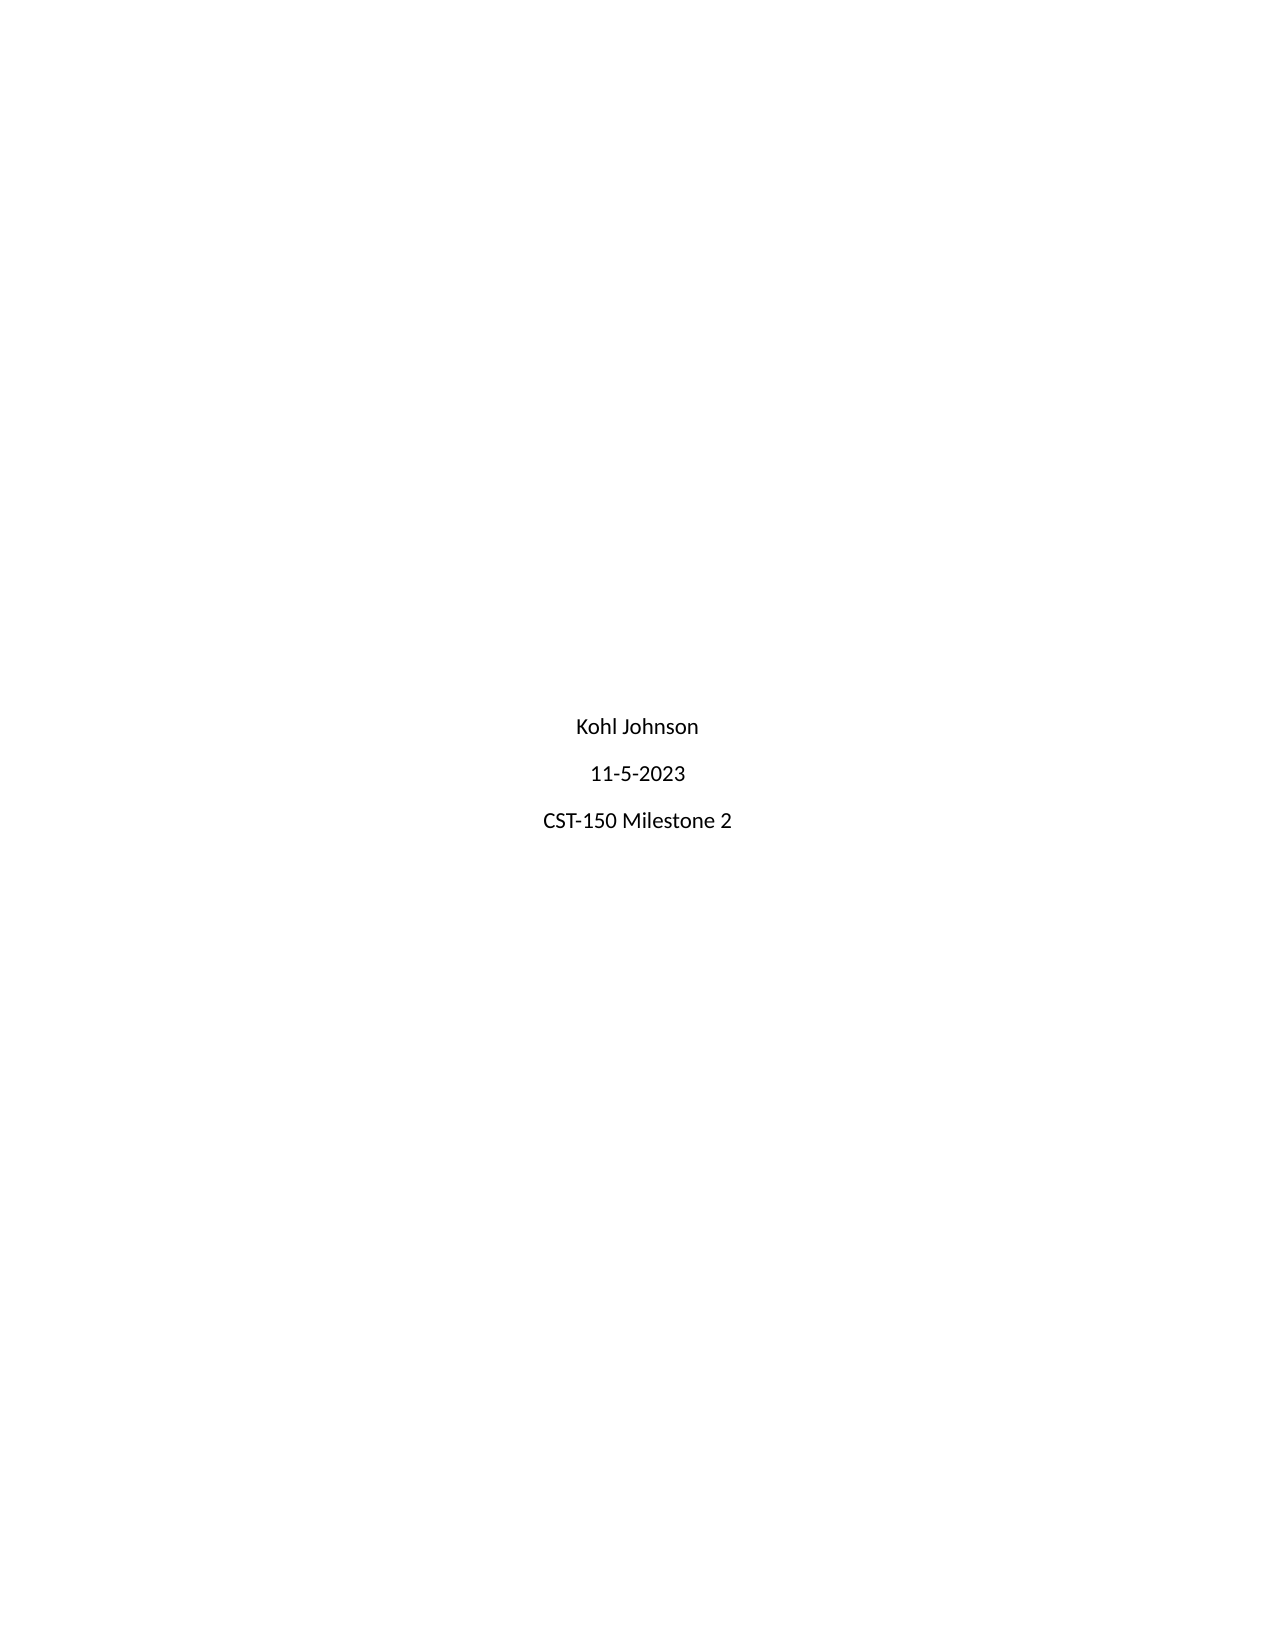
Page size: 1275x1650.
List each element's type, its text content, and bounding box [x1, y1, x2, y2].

text 11-5-2023 [150, 759, 1125, 787]
text CST-150 Milestone 2 [150, 806, 1125, 834]
text Kohl Johnson [150, 712, 1125, 741]
